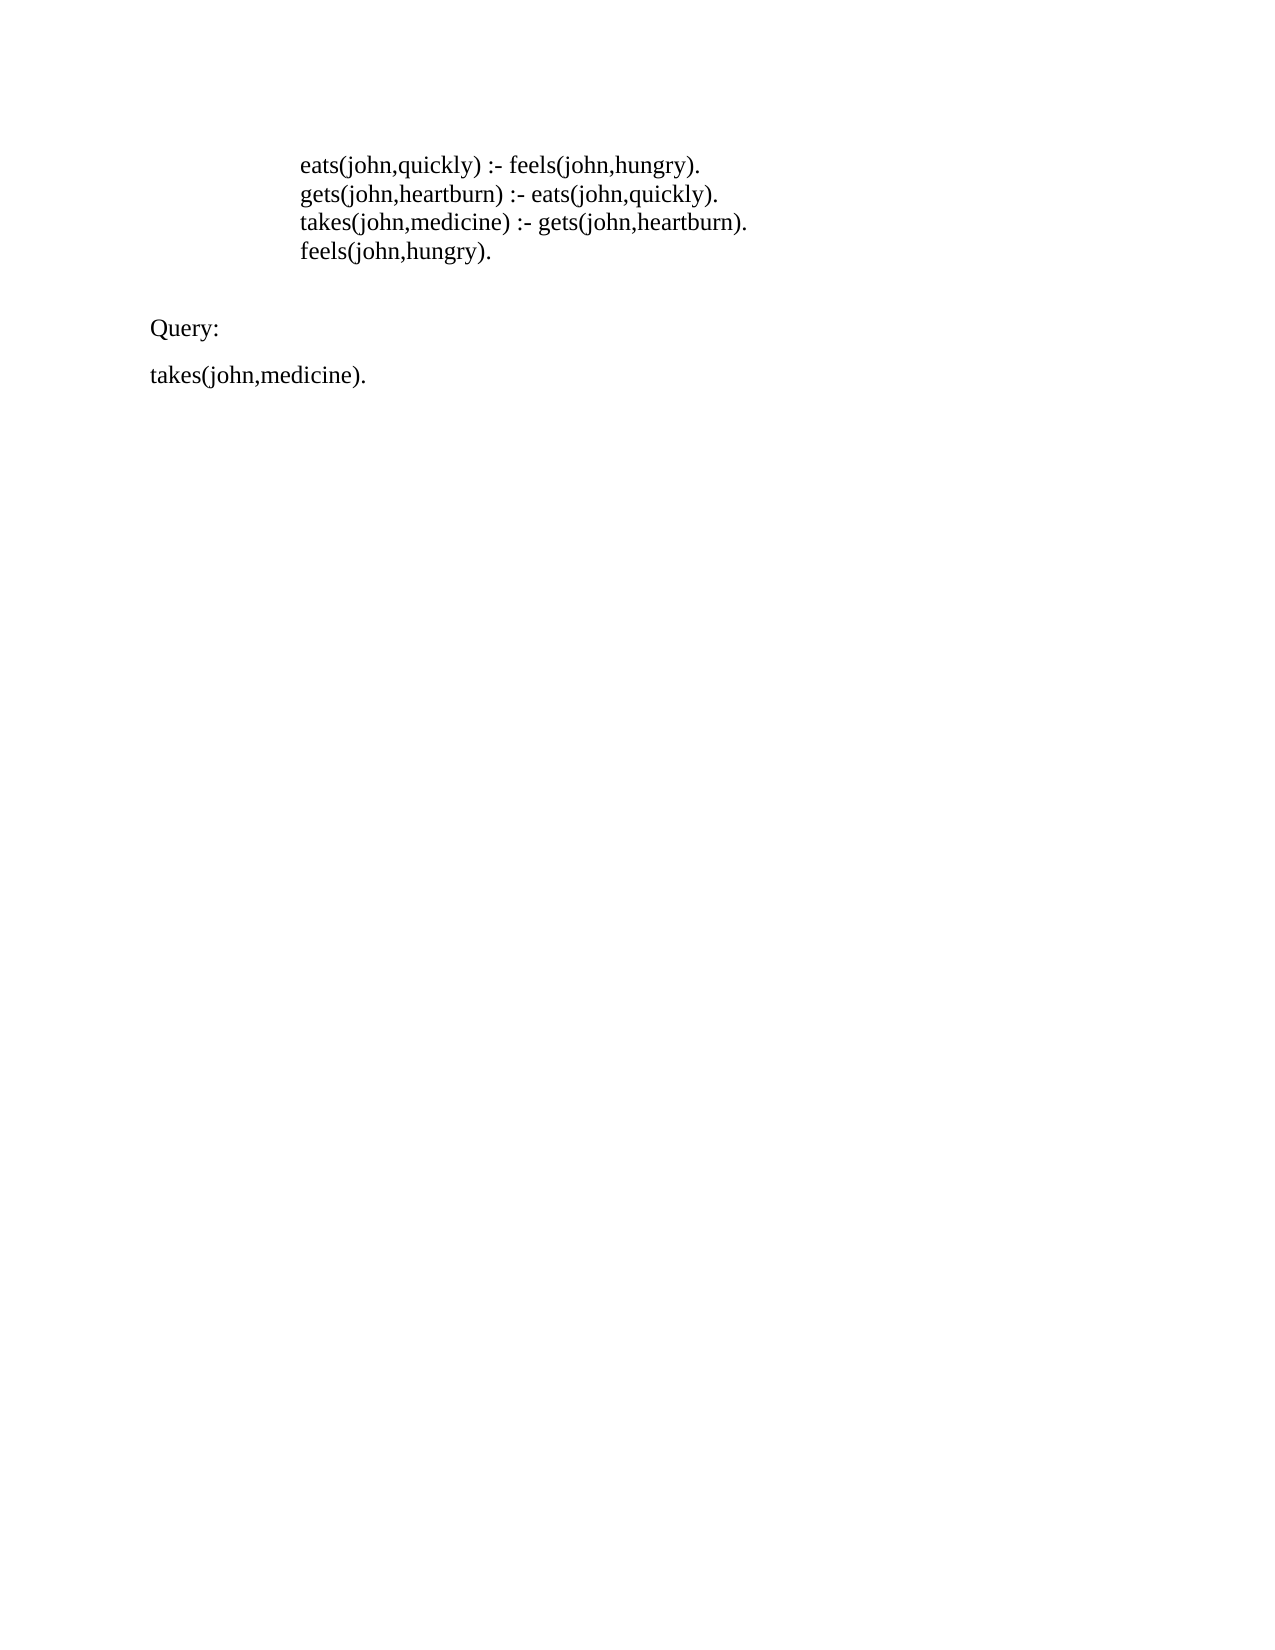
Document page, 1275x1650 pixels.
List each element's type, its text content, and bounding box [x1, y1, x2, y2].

text Query: [150, 313, 1125, 341]
text takes(john,medicine). [150, 360, 1125, 389]
text feels(john,hungry). [300, 236, 1125, 265]
text eats(john,quickly) :- feels(john,hungry). [300, 150, 1125, 179]
text gets(john,heartburn) :- eats(john,quickly). [300, 179, 1125, 207]
text takes(john,medicine) :- gets(john,heartburn). [300, 207, 1125, 236]
